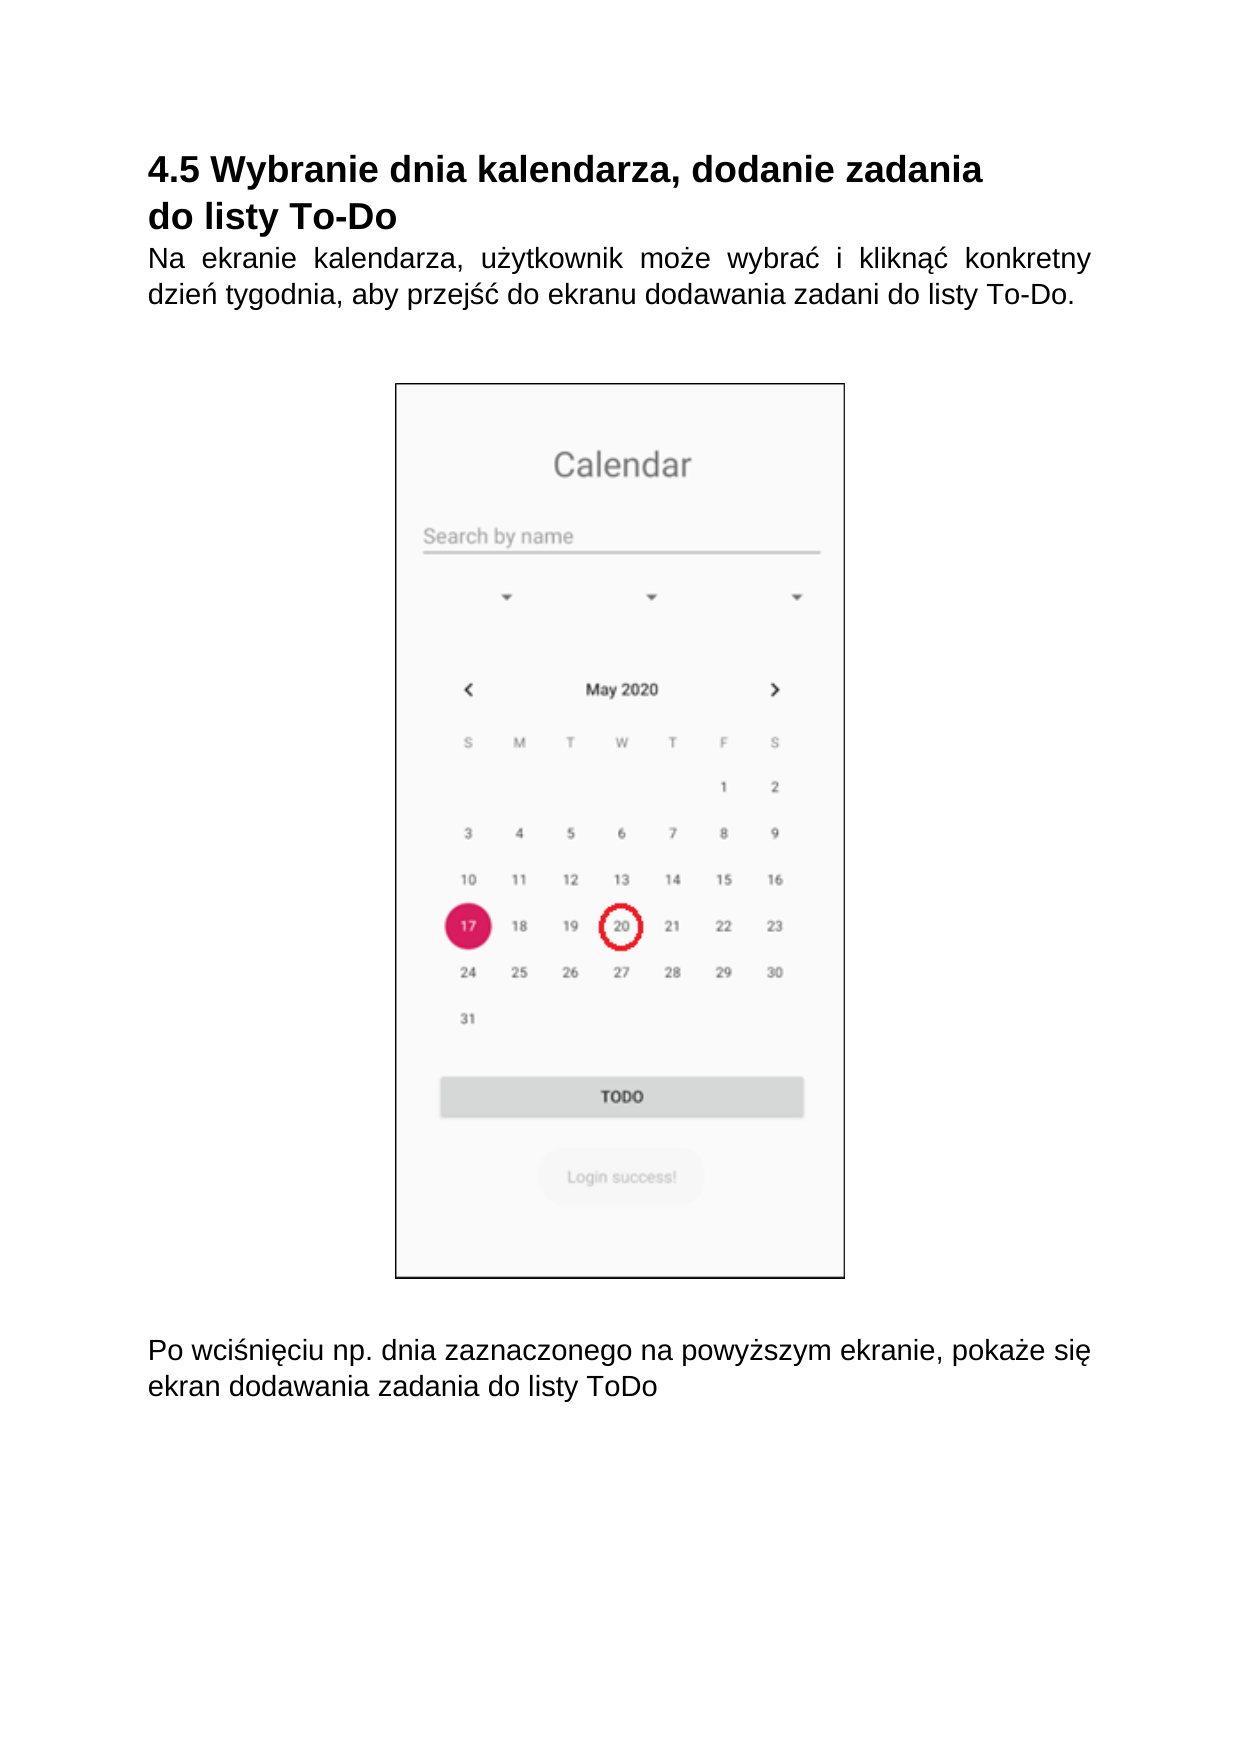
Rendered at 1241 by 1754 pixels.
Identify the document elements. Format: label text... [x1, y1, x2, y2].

subtitle 4.5 Wybranie dnia kalendarza, dodanie zadania do listy To-Do [148, 148, 1093, 237]
text Na ekranie kalendarza, użytkownik może wybrać i kliknąć konkretny dzień tygodnia, aby przejść do ekranu dodawania zadani do listy To-Do. [148, 241, 1093, 310]
text Po wciśnięciu np. dnia zaznaczonego na powyższym ekranie, pokaże się ekran dodawania zadania do listy ToDo [148, 1333, 1093, 1403]
picture [395, 383, 845, 1279]
